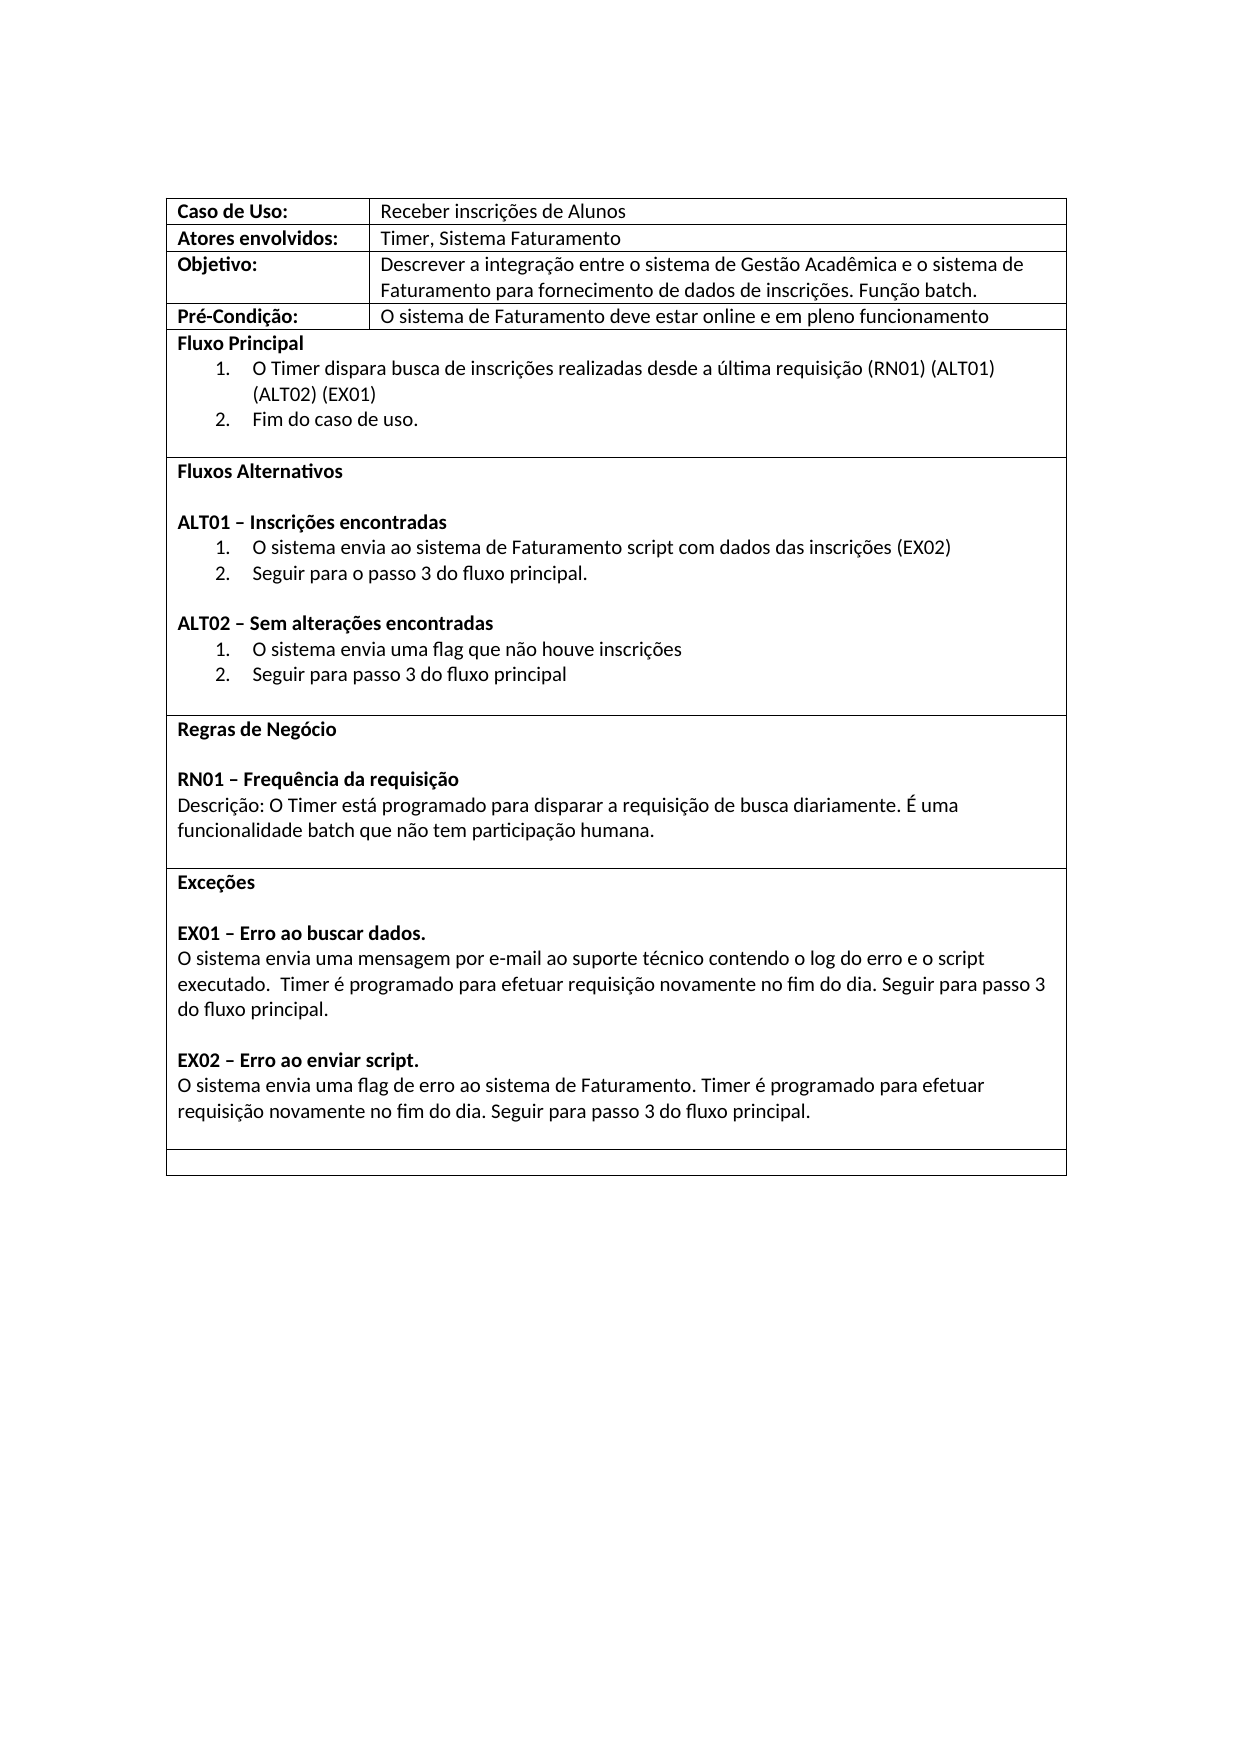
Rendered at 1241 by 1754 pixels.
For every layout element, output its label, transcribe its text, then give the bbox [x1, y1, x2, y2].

table_cell Objetivo: [167, 252, 369, 302]
table_cell Fluxos Alternativos ALT01 – Inscrições encontradas O sistema envia ao sistema de Faturamento script com dados das inscrições (EX02) Seguir para o passo 3 do fluxo principal. ALT02 – Sem alterações encontradas O sistema envia uma flag que não houve inscrições Seguir para passo 3 do fluxo principal [167, 458, 1066, 715]
table_cell Timer, Sistema Faturamento [370, 225, 1066, 251]
table_header Caso de Uso: [167, 199, 369, 224]
table_cell Regras de Negócio RN01 – Frequência da requisição Descrição: O Timer está programado para disparar a requisição de busca diariamente. É uma funcionalidade batch que não tem participação humana. [167, 716, 1066, 868]
table_cell Atores envolvidos: [167, 225, 369, 251]
table_cell [167, 1150, 1066, 1175]
table_cell Fluxo Principal O Timer dispara busca de inscrições realizadas desde a última requisição (RN01) (ALT01) (ALT02) (EX01) Fim do caso de uso. [167, 330, 1066, 457]
table_cell Pré-Condição: [167, 304, 369, 329]
table_cell Descrever a integração entre o sistema de Gestão Acadêmica e o sistema de Faturamento para fornecimento de dados de inscrições. Função batch. [370, 252, 1066, 302]
table_header Receber inscrições de Alunos [370, 199, 1066, 224]
table_cell O sistema de Faturamento deve estar online e em pleno funcionamento [370, 304, 1066, 329]
table_cell Exceções EX01 – Erro ao buscar dados. O sistema envia uma mensagem por e-mail ao suporte técnico contendo o log do erro e o script executado. Timer é programado para efetuar requisição novamente no fim do dia. Seguir para passo 3 do fluxo principal. EX02 – Erro ao enviar script. O sistema envia uma flag de erro ao sistema de Faturamento. Timer é programado para efetuar requisição novamente no fim do dia. Seguir para passo 3 do fluxo principal. [167, 869, 1066, 1149]
